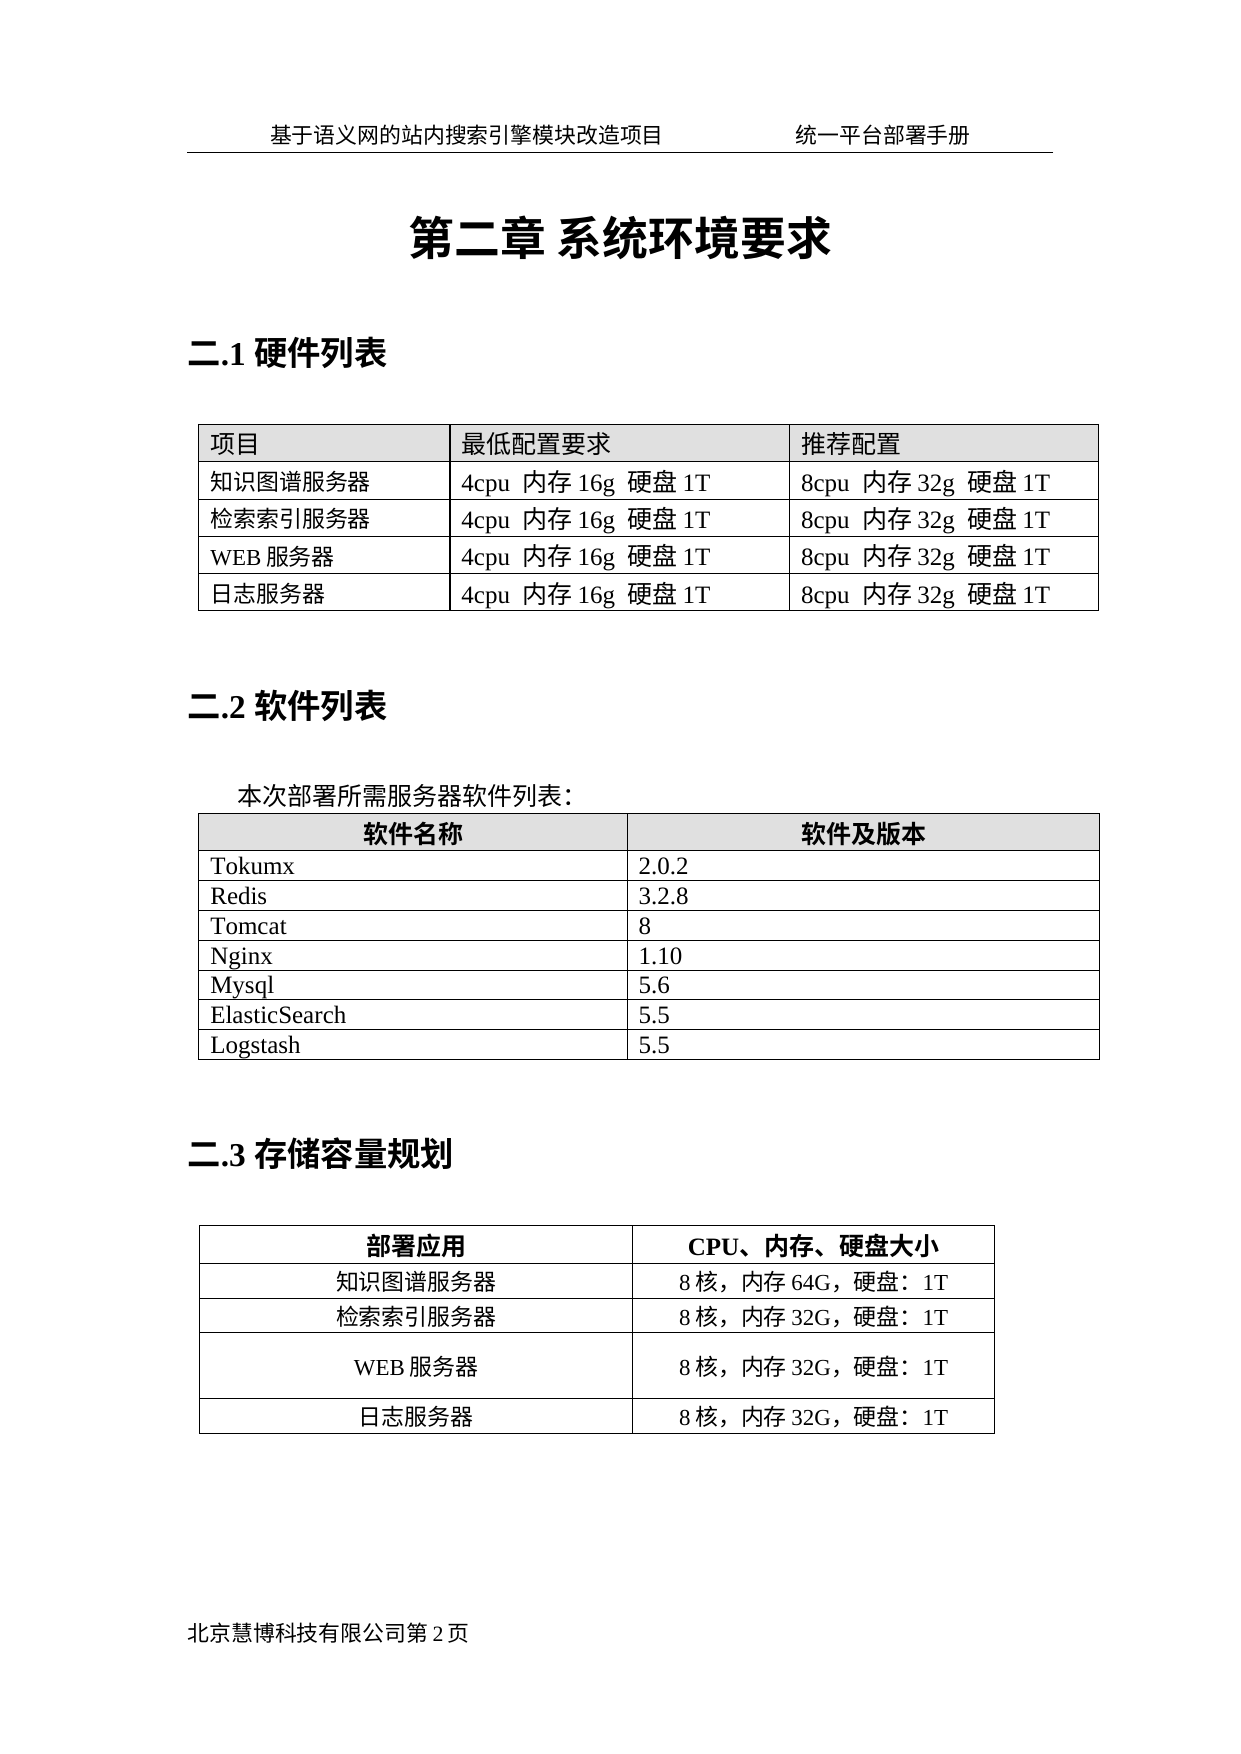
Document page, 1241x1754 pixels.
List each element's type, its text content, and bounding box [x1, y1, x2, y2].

table_cell 8核，内存32G，硬盘：1T [633, 1399, 994, 1432]
text 系统环境要求 [187, 202, 1053, 268]
table_cell 1.10 [628, 941, 1099, 969]
table_cell 8cpu 内存32g 硬盘1T [790, 500, 1098, 536]
table_cell 检索索引服务器 [200, 1299, 632, 1332]
text 硬件列表 [187, 327, 1053, 375]
table_cell 知识图谱服务器 [200, 1264, 632, 1297]
table_cell 4cpu 内存16g 硬盘1T [451, 500, 789, 536]
table_cell 8cpu 内存32g 硬盘1T [790, 462, 1098, 498]
table_cell 8核，内存32G，硬盘：1T [633, 1299, 994, 1332]
table_cell 8cpu 内存32g 硬盘1T [790, 574, 1098, 610]
table_header 推荐配置 [790, 425, 1098, 461]
text 本次部署所需服务器软件列表： [187, 777, 1053, 813]
table_cell 日志服务器 [199, 574, 449, 610]
table_header 项目 [199, 425, 449, 461]
table_cell ElasticSearch [199, 1000, 627, 1029]
table_cell 5.5 [628, 1030, 1099, 1059]
table_cell 2.0.2 [628, 851, 1099, 880]
text 存储容量规划 [187, 1128, 1053, 1176]
table_header 软件及版本 [628, 814, 1099, 850]
table_cell 知识图谱服务器 [199, 462, 449, 498]
table_cell WEB服务器 [199, 537, 449, 573]
table_cell 8核，内存64G，硬盘：1T [633, 1264, 994, 1297]
table_cell Tokumx [199, 851, 627, 880]
table_header 最低配置要求 [451, 425, 789, 461]
text 软件列表 [187, 679, 1053, 728]
table_cell 4cpu 内存16g 硬盘1T [451, 537, 789, 573]
table_header 软件名称 [199, 814, 627, 850]
table_cell 5.5 [628, 1000, 1099, 1029]
table_cell Logstash [199, 1030, 627, 1059]
table_cell 8核，内存32G，硬盘：1T [633, 1333, 994, 1398]
table_cell Tomcat [199, 911, 627, 940]
table_cell Mysql [199, 971, 627, 999]
table_header CPU、内存、硬盘大小 [633, 1226, 994, 1263]
table_cell 4cpu 内存16g 硬盘1T [451, 574, 789, 610]
table_cell 3.2.8 [628, 881, 1099, 910]
table_cell 4cpu 内存16g 硬盘1T [451, 462, 789, 498]
table_cell 检索索引服务器 [199, 500, 449, 536]
table_header 部署应用 [200, 1226, 632, 1263]
table_cell 5.6 [628, 971, 1099, 999]
table_cell 日志服务器 [200, 1399, 632, 1432]
table_cell WEB服务器 [200, 1333, 632, 1398]
table_cell 8 [628, 911, 1099, 940]
table_cell Redis [199, 881, 627, 910]
table_cell 8cpu 内存32g 硬盘1T [790, 537, 1098, 573]
table_cell Nginx [199, 941, 627, 969]
